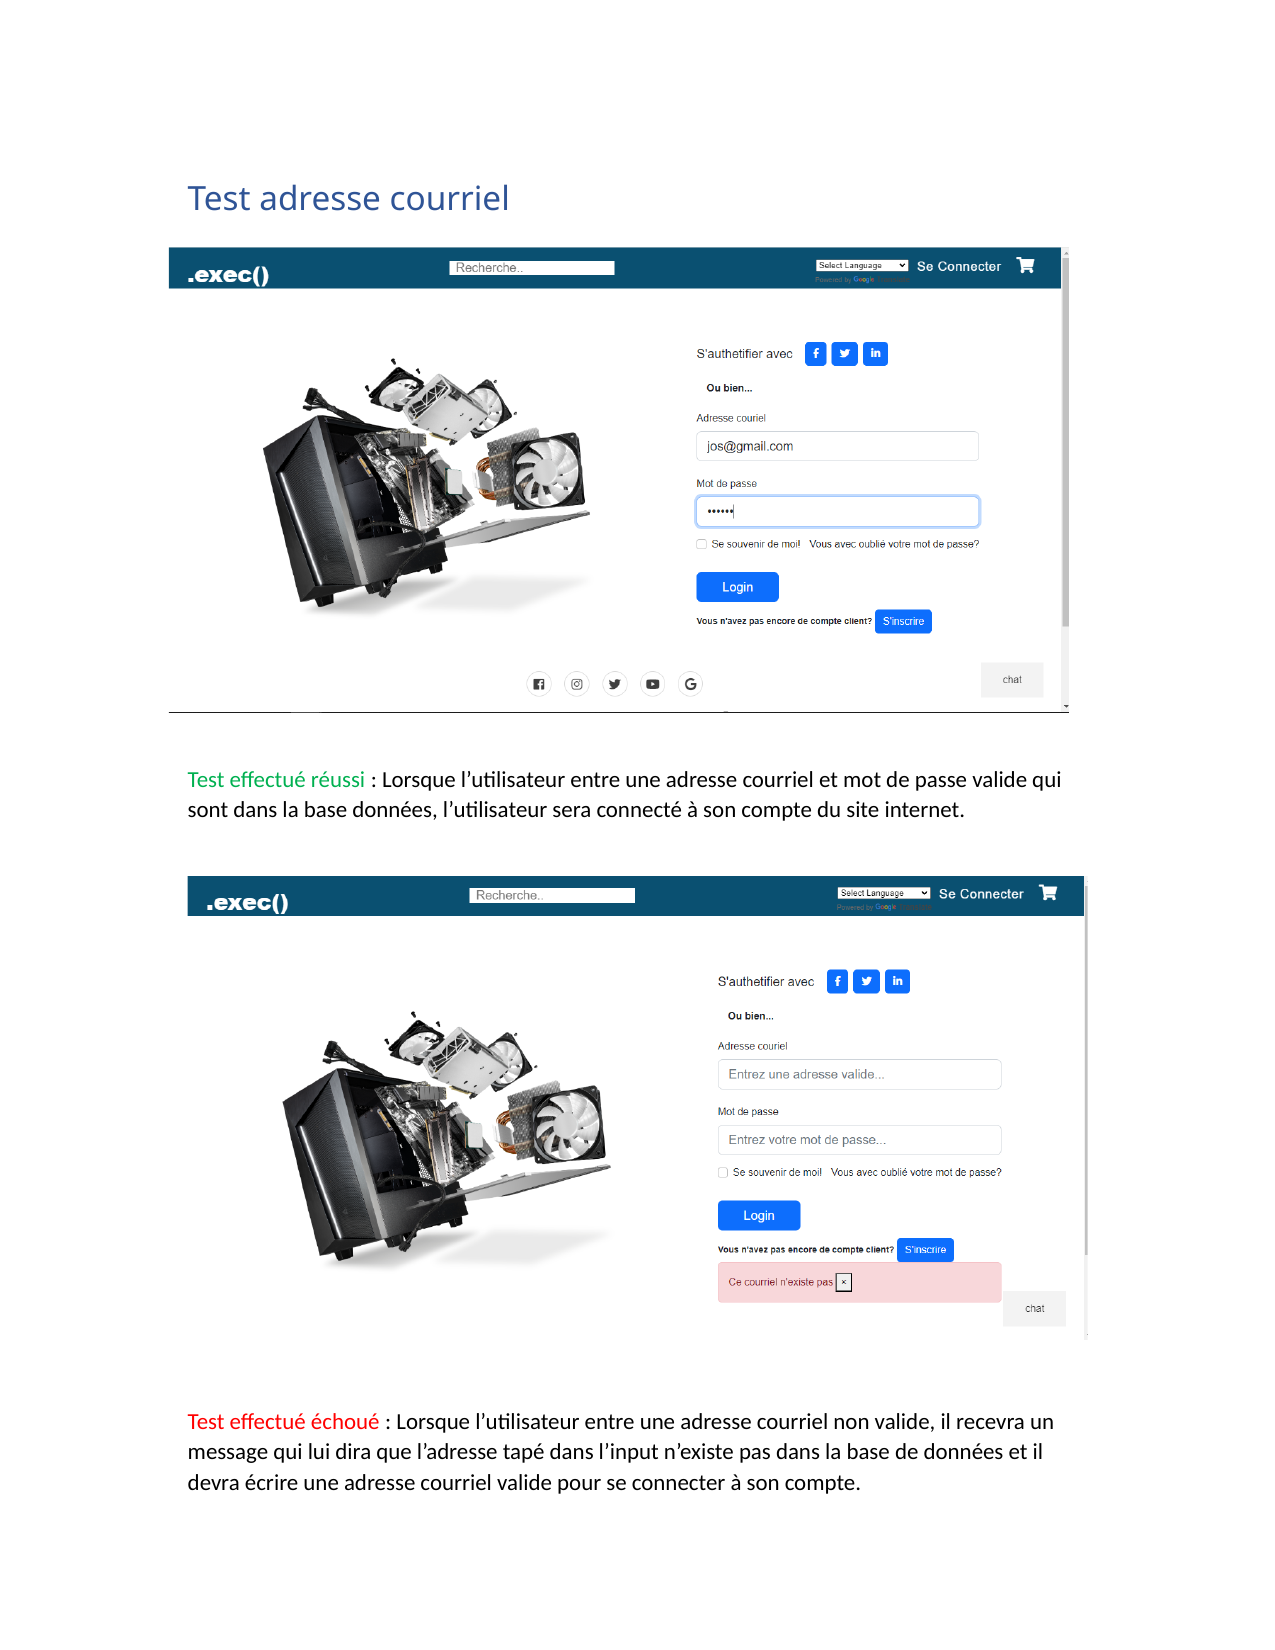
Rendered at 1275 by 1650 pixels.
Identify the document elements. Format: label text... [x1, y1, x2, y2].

text Test effectué échoué : Lorsque l’utilisateur entre une adresse courriel non valide, il recevra un message qui lui dira que l’adresse tapé dans l’input n’existe pas dans la base de données et il devra écrire une adresse courriel valide pour se connecter à son compte. [187, 1407, 1087, 1496]
picture [187, 876, 1088, 1340]
text Test effectué réussi : Lorsque l’utilisateur entre une adresse courriel et mot de passe valide qui sont dans la base données, l’utilisateur sera connecté à son compte du site internet. [187, 765, 1087, 823]
subtitle Test adresse courriel [187, 175, 1087, 220]
picture [168, 246, 1069, 713]
